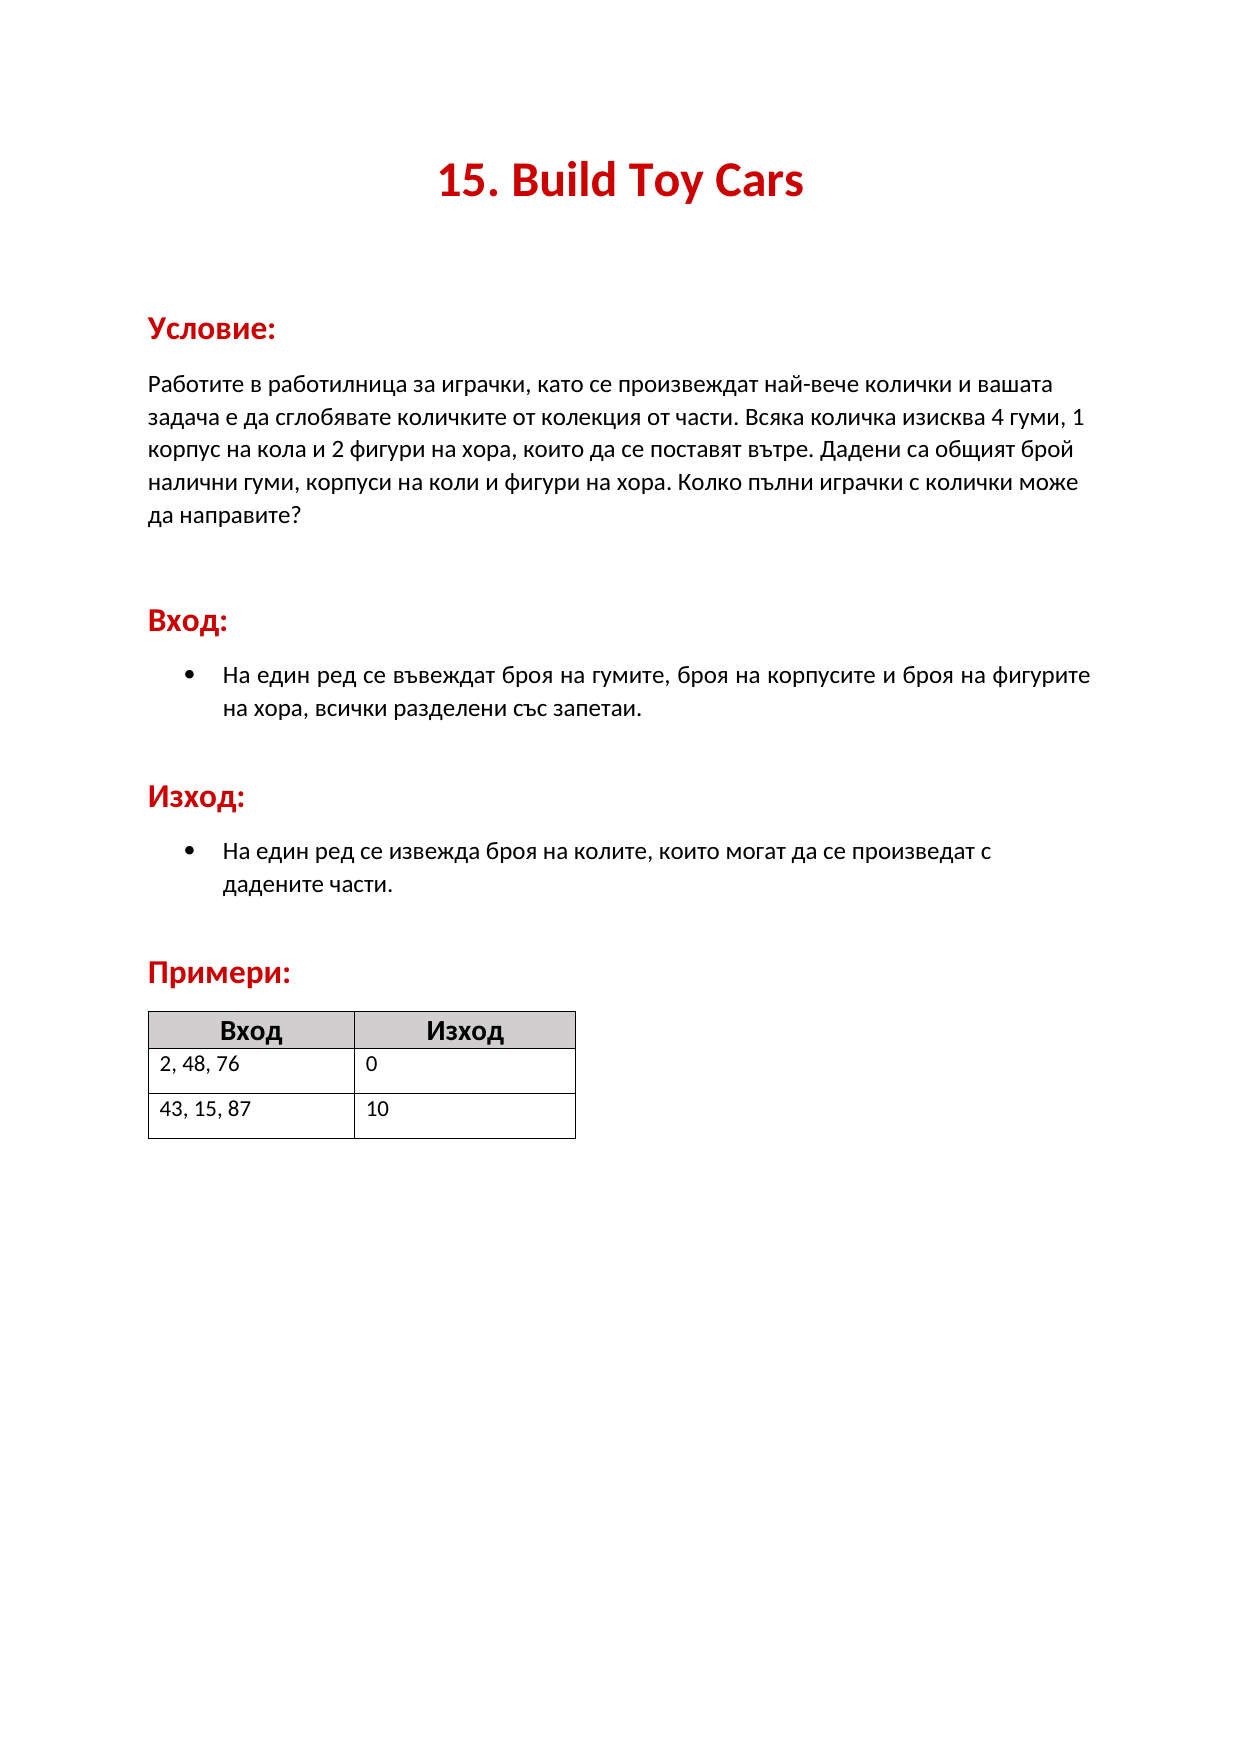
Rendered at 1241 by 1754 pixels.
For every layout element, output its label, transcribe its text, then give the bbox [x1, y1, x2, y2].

list На един ред се извежда броя на колите, които могат да се произведат с дадените части. [185, 835, 1093, 899]
text 15. Build Toy Cars [148, 148, 1093, 209]
text Вход: [148, 598, 1093, 639]
table_header Изход [355, 1012, 575, 1048]
table_header Вход [149, 1012, 354, 1048]
text Изход: [148, 774, 1093, 815]
text Примери: [148, 951, 1093, 991]
table_cell 43, 15, 87 [149, 1094, 354, 1138]
list На един ред се въвеждат броя на гумите, броя на корпусите и броя на фигурите на хора, всички разделени със запетаи. [185, 659, 1093, 723]
table_cell 10 [355, 1094, 575, 1138]
text Условие: [148, 307, 1093, 348]
table_cell 2, 48, 76 [149, 1049, 354, 1093]
table_cell 0 [355, 1049, 575, 1093]
text Работите в работилница за играчки, като се произвеждат най-вече колички и вашата задача е да сглобявате количките от колекция от части. Всяка количка изисква 4 гуми, 1 корпус на кола и 2 фигури на хора, които да се поставят вътре. Дадени са общият брой налични гуми, корпуси на коли и фигури на хора. Колко пълни играчки с колички може да направите? [148, 368, 1093, 530]
